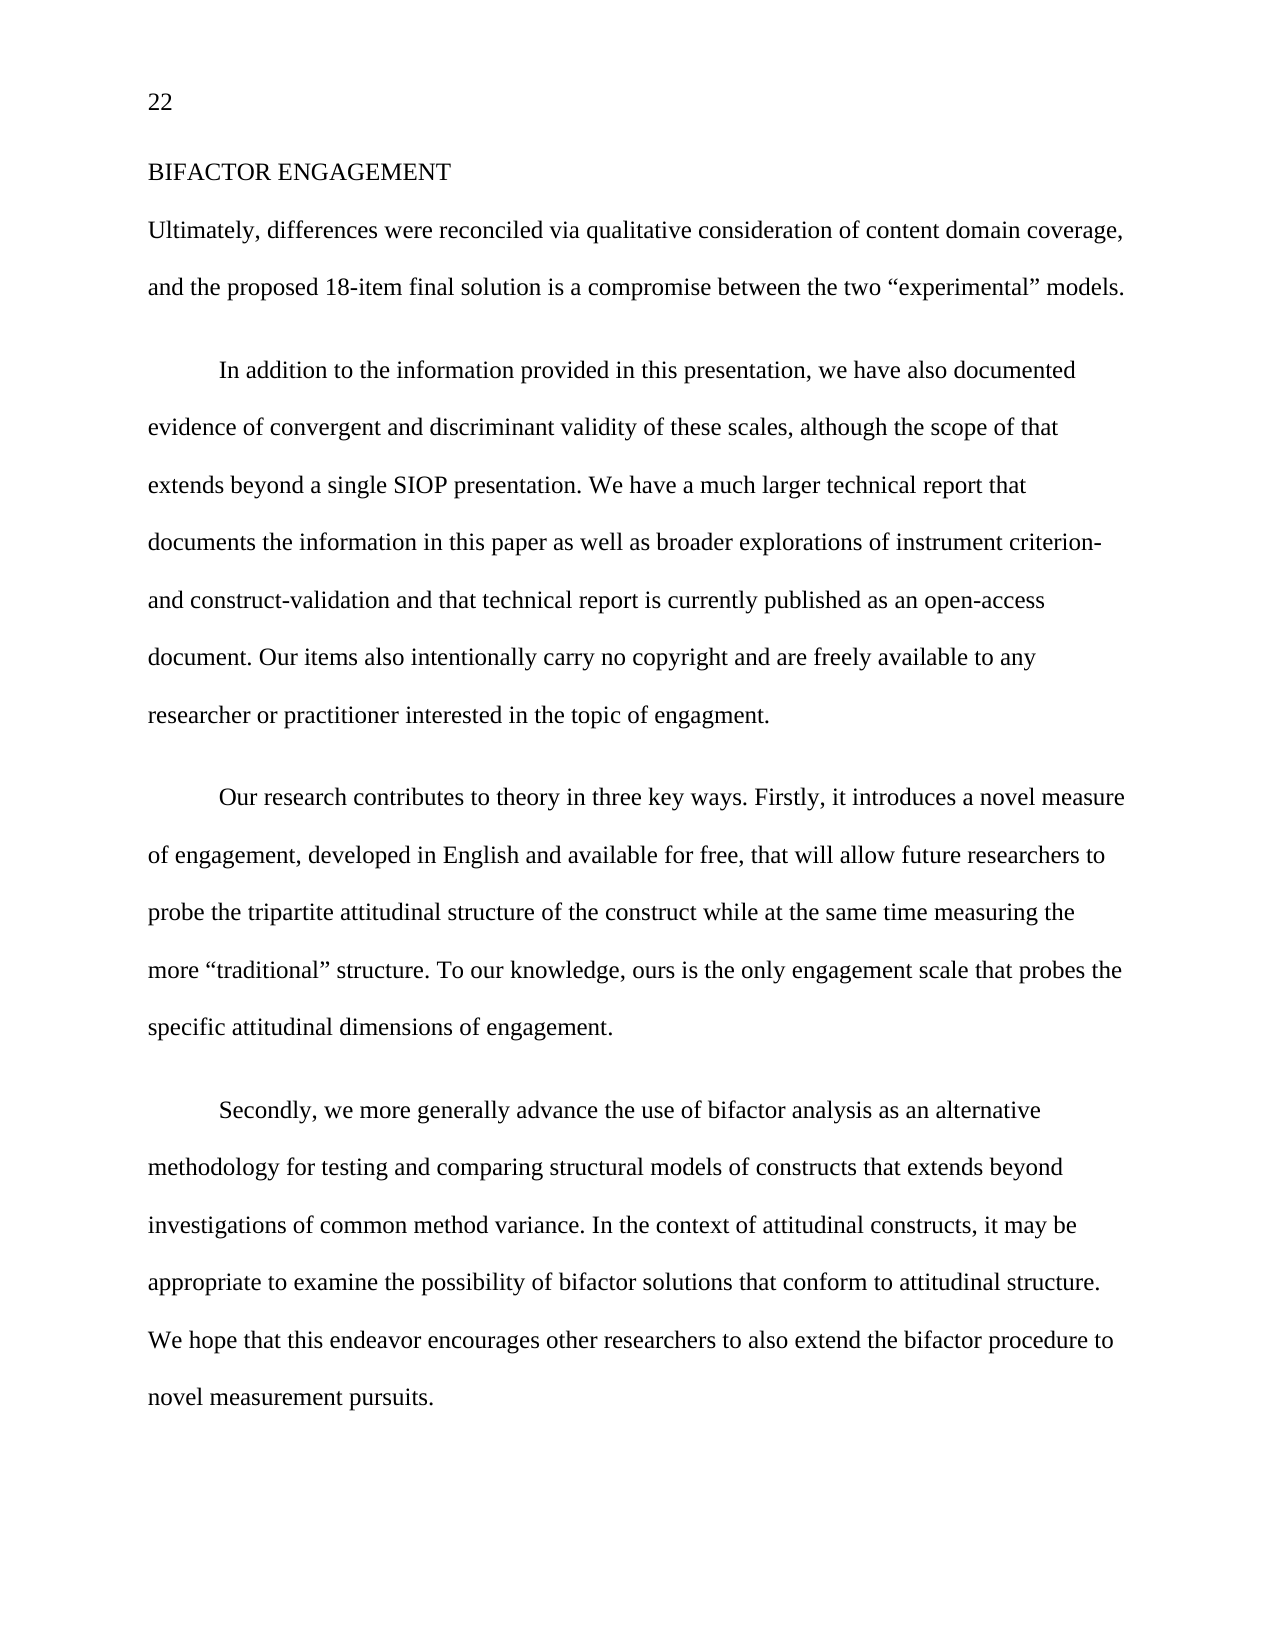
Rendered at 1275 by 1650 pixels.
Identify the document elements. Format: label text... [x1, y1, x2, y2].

text Our research contributes to theory in three key ways. Firstly, it introduces a novel measure of engagement, developed in English and available for free, that will allow future researchers to probe the tripartite attitudinal structure of the construct while at the same time measuring the more “traditional” structure. To our knowledge, ours is the only engagement scale that probes the specific attitudinal dimensions of engagement. [148, 782, 1127, 1041]
text Secondly, we more generally advance the use of bifactor analysis as an alternative methodology for testing and comparing structural models of constructs that extends beyond investigations of common method variance. In the context of attitudinal constructs, it may be appropriate to examine the possibility of bifactor solutions that conform to attitudinal structure. We hope that this endeavor encourages other researchers to also extend the bifactor procedure to novel measurement pursuits. [148, 1095, 1127, 1411]
text In addition to the information provided in this presentation, we have also documented evidence of convergent and discriminant validity of these scales, although the scope of that extends beyond a single SIOP presentation. We have a much larger technical report that documents the information in this paper as well as broader explorations of instrument criterion- and construct-validation and that technical report is currently published as an open-access document. Our items also intentionally carry no copyright and are freely available to any researcher or practitioner interested in the topic of engagment. [148, 355, 1127, 729]
